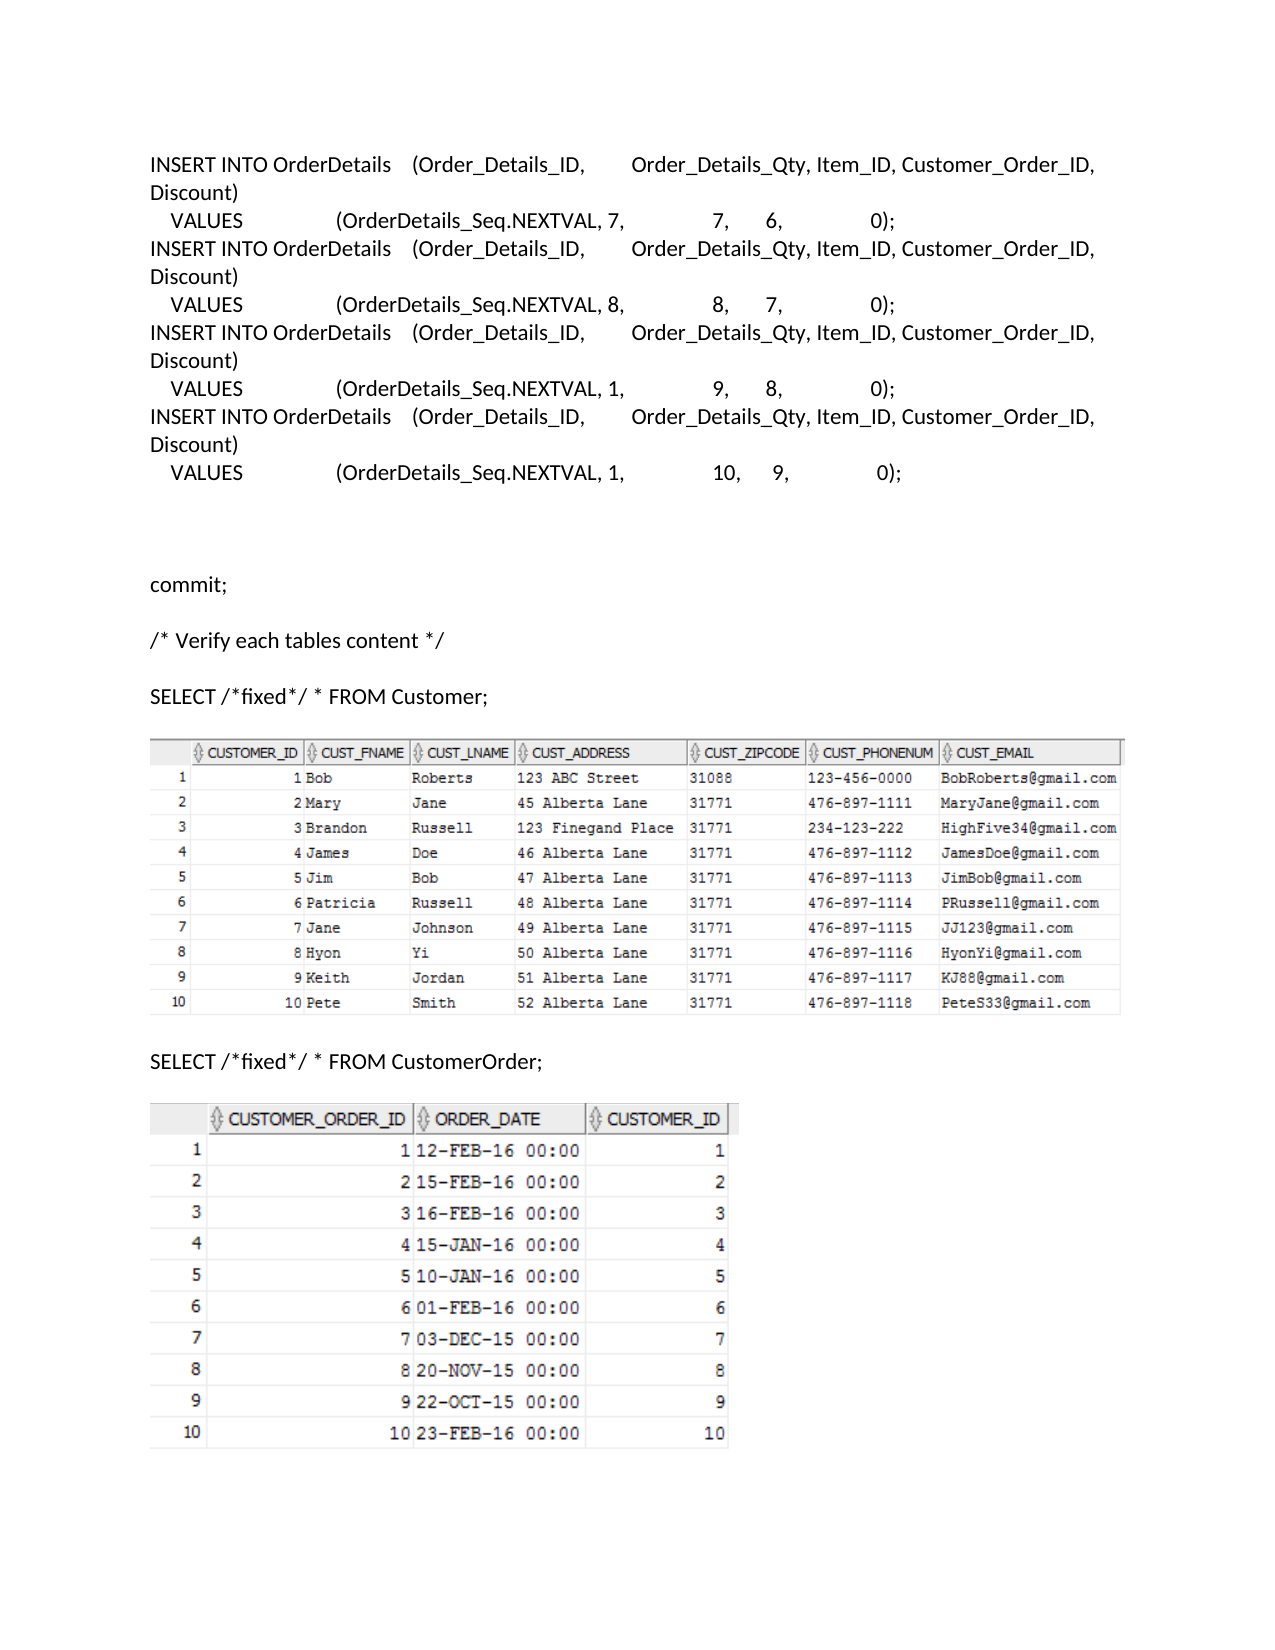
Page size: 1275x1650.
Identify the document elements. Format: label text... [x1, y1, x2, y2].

text VALUES (OrderDetails_Seq.NEXTVAL, 1, 9, 8, 0); [150, 374, 1125, 402]
text /* Verify each tables content */ [150, 626, 1125, 654]
picture [150, 738, 1125, 1019]
text VALUES (OrderDetails_Seq.NEXTVAL, 1, 10, 9, 0); [150, 458, 1125, 486]
picture [150, 1103, 739, 1457]
text INSERT INTO OrderDetails (Order_Details_ID, Order_Details_Qty, Item_ID, Customer_Order_ID, Discount) [150, 402, 1125, 458]
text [150, 234, 1125, 290]
text INSERT INTO OrderDetails (Order_Details_ID, Order_Details_Qty, Item_ID, Customer_Order_ID, Discount) [150, 318, 1125, 374]
text SELECT /*fixed*/ * FROM CustomerOrder; [150, 1047, 1125, 1075]
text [150, 150, 1125, 206]
text commit; [150, 570, 1125, 598]
text VALUES (OrderDetails_Seq.NEXTVAL, 7, 7, 6, 0); [150, 206, 1125, 234]
text SELECT /*fixed*/ * FROM Customer; [150, 682, 1125, 710]
text VALUES (OrderDetails_Seq.NEXTVAL, 8, 8, 7, 0); [150, 290, 1125, 318]
